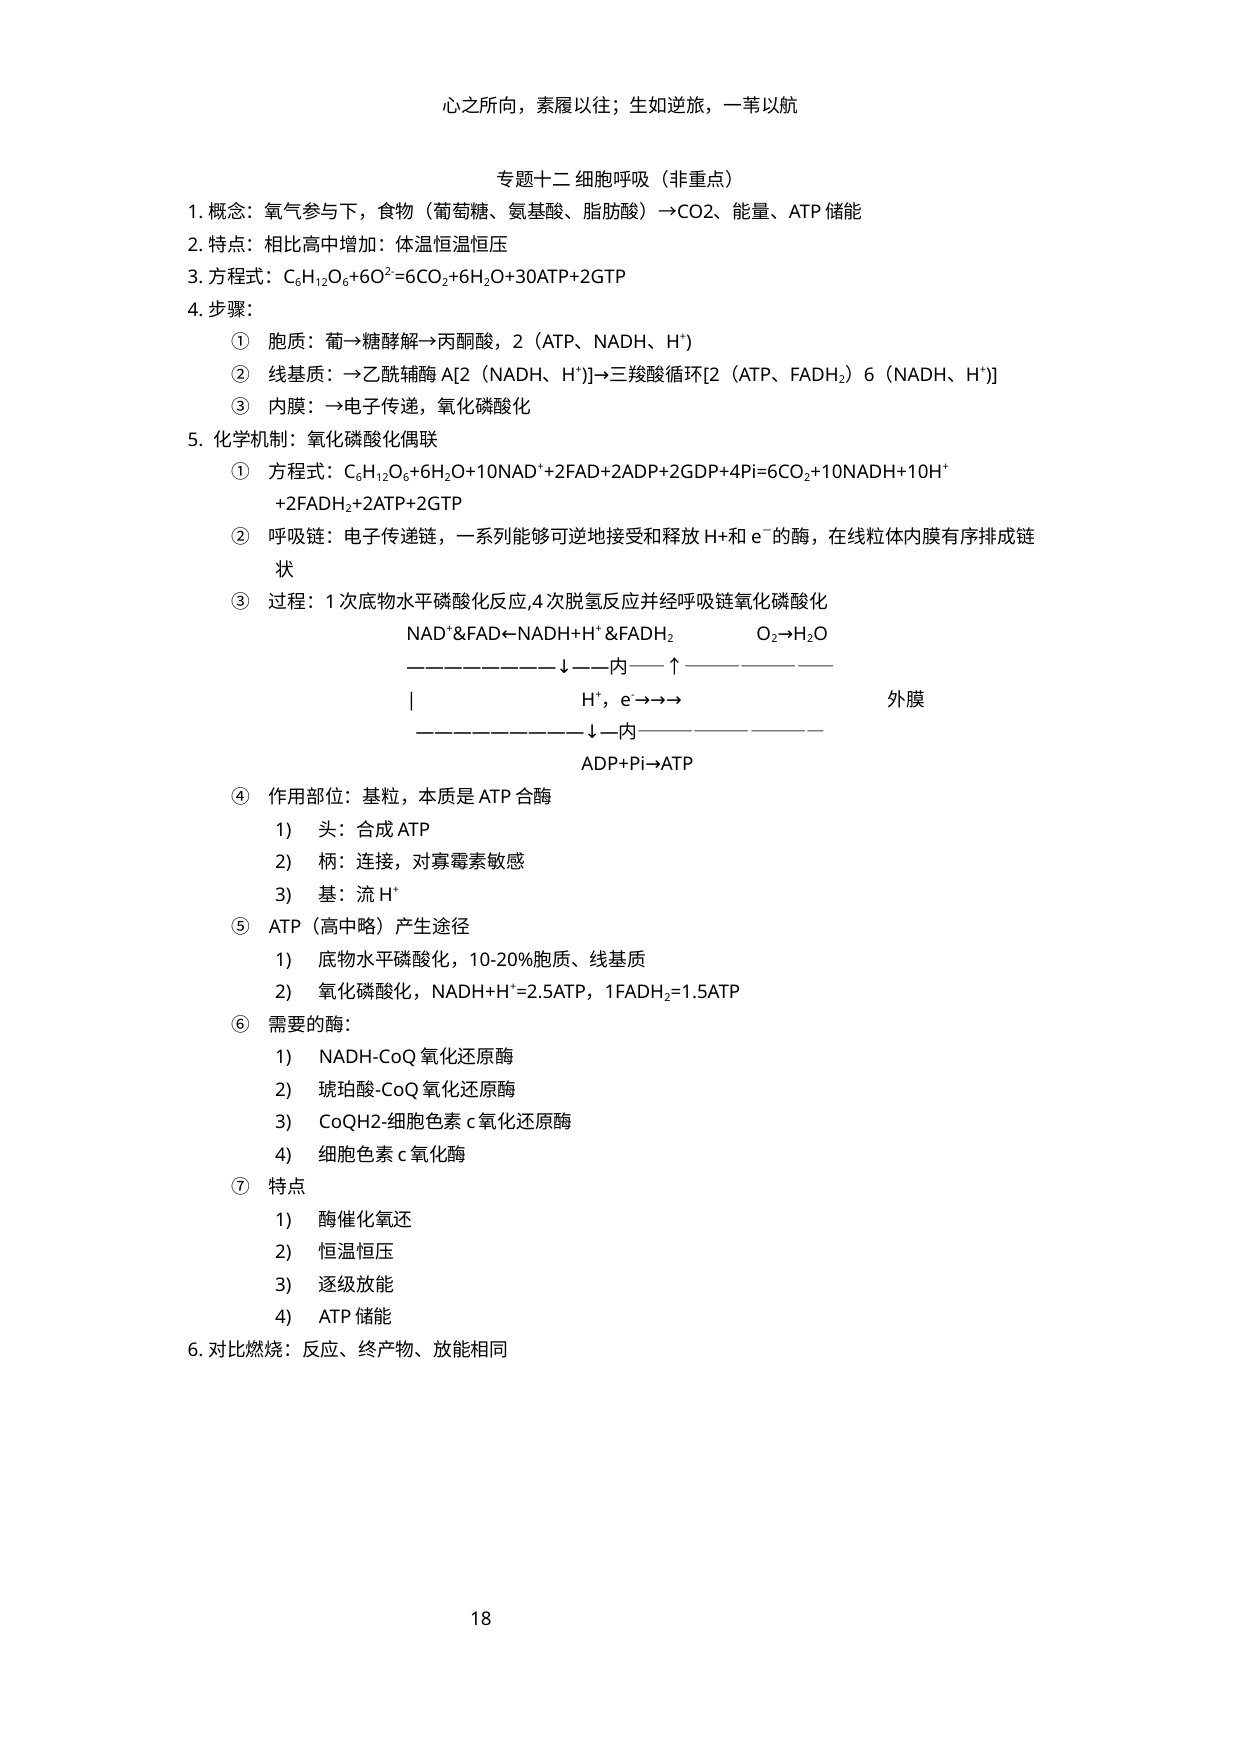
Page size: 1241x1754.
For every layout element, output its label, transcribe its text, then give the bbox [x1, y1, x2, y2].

list 方程式：C6H12O6+6O2-=6CO2+6H2O+30ATP+2GTP [187, 259, 1053, 292]
list 概念：氧气参与下，食物（葡萄糖、氨基酸、脂肪酸）→CO2、能量、ATP储能 [187, 194, 1053, 227]
list 呼吸链：电子传递链，一系列能够可逆地接受和释放H+和e－的酶，在线粒体内膜有序排成链状 [231, 519, 1053, 584]
list 琥珀酸-CoQ氧化还原酶 [275, 1072, 1053, 1104]
text NAD+&FAD←NADH+H+ &FADH2 O2→H2O [362, 617, 1053, 649]
list 过程：1次底物水平磷酸化反应,4次脱氢反应并经呼吸链氧化磷酸化 [231, 584, 1053, 617]
list CoQH2-细胞色素c氧化还原酶 [275, 1104, 1053, 1137]
list 线基质：→乙酰辅酶A[2（NADH、H+)]→三羧酸循环[2（ATP、FADH2）6（NADH、H+)] [231, 357, 1053, 389]
list NADH-CoQ氧化还原酶 [275, 1039, 1053, 1072]
list 特点 [231, 1169, 1053, 1202]
text ADP+Pi→ATP [537, 747, 1053, 779]
list 内膜：→电子传递，氧化磷酸化 [231, 389, 1053, 422]
list 柄：连接，对寡霉素敏感 [275, 844, 1053, 877]
list ATP储能 [275, 1299, 1053, 1332]
list 逐级放能 [275, 1267, 1053, 1299]
list 细胞色素c氧化酶 [275, 1137, 1053, 1169]
text | H+，e-→→→ 外膜 [362, 682, 1053, 714]
list 恒温恒压 [275, 1234, 1053, 1267]
list 方程式：C6H12O6+6H2O+10NAD++2FAD+2ADP+2GDP+4Pi=6CO2+10NADH+10H++2FADH2+2ATP+2GTP [231, 454, 1053, 519]
list 步骤： [187, 292, 1053, 324]
list ATP（高中略）产生途径 [231, 909, 1053, 942]
text ————————↓——内——↑———————— [187, 649, 1053, 682]
list 基：流H+ [275, 877, 1053, 909]
text 专题十二 细胞呼吸（非重点） [187, 162, 1053, 194]
list 作用部位：基粒，本质是ATP合酶 [231, 779, 1053, 812]
list 特点：相比高中增加：体温恒温恒压 [187, 227, 1053, 259]
list 需要的酶： [231, 1007, 1053, 1039]
list 底物水平磷酸化，10-20%胞质、线基质 [275, 942, 1053, 974]
list 氧化磷酸化，NADH+H+=2.5ATP，1FADH2=1.5ATP [275, 974, 1053, 1007]
list 酶催化氧还 [275, 1202, 1053, 1234]
list 化学机制：氧化磷酸化偶联 [187, 422, 1053, 454]
list 胞质：葡→糖酵解→丙酮酸，2（ATP、NADH、H+) [231, 324, 1053, 357]
list 头：合成ATP [275, 812, 1053, 844]
text —————————↓—内—————————— [187, 714, 1053, 747]
list 对比燃烧：反应、终产物、放能相同 [187, 1332, 1053, 1364]
